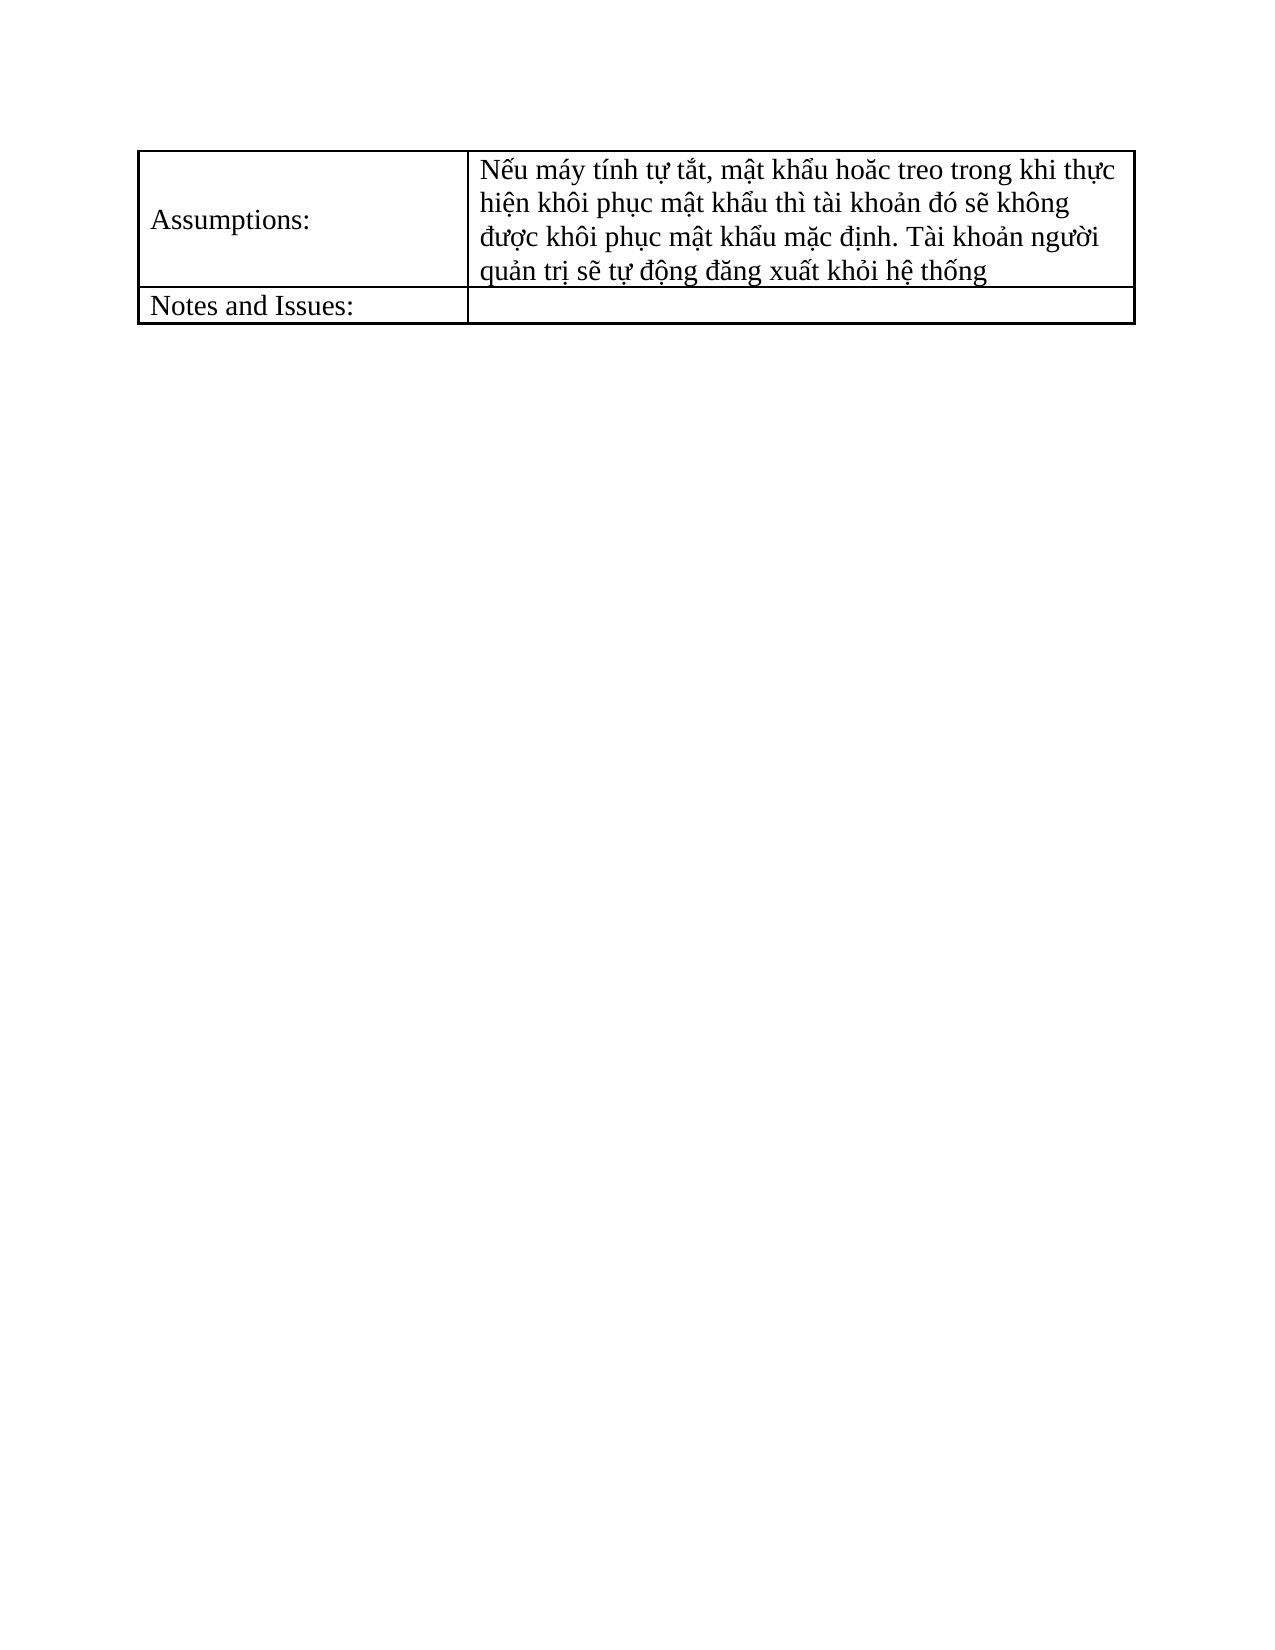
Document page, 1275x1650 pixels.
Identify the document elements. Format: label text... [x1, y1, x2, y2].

table_cell Assumptions: [140, 152, 467, 286]
table_cell Nếu máy tính tự tắt, mật khẩu hoăc treo trong khi thực hiện khôi phục mật khẩu thì tài khoản đó sẽ không được khôi phục mật khẩu mặc định. Tài khoản người quản trị sẽ tự động đăng xuất khỏi hệ thống [469, 152, 1133, 286]
table_cell Notes and Issues: [140, 288, 467, 322]
table_cell [469, 288, 1133, 322]
